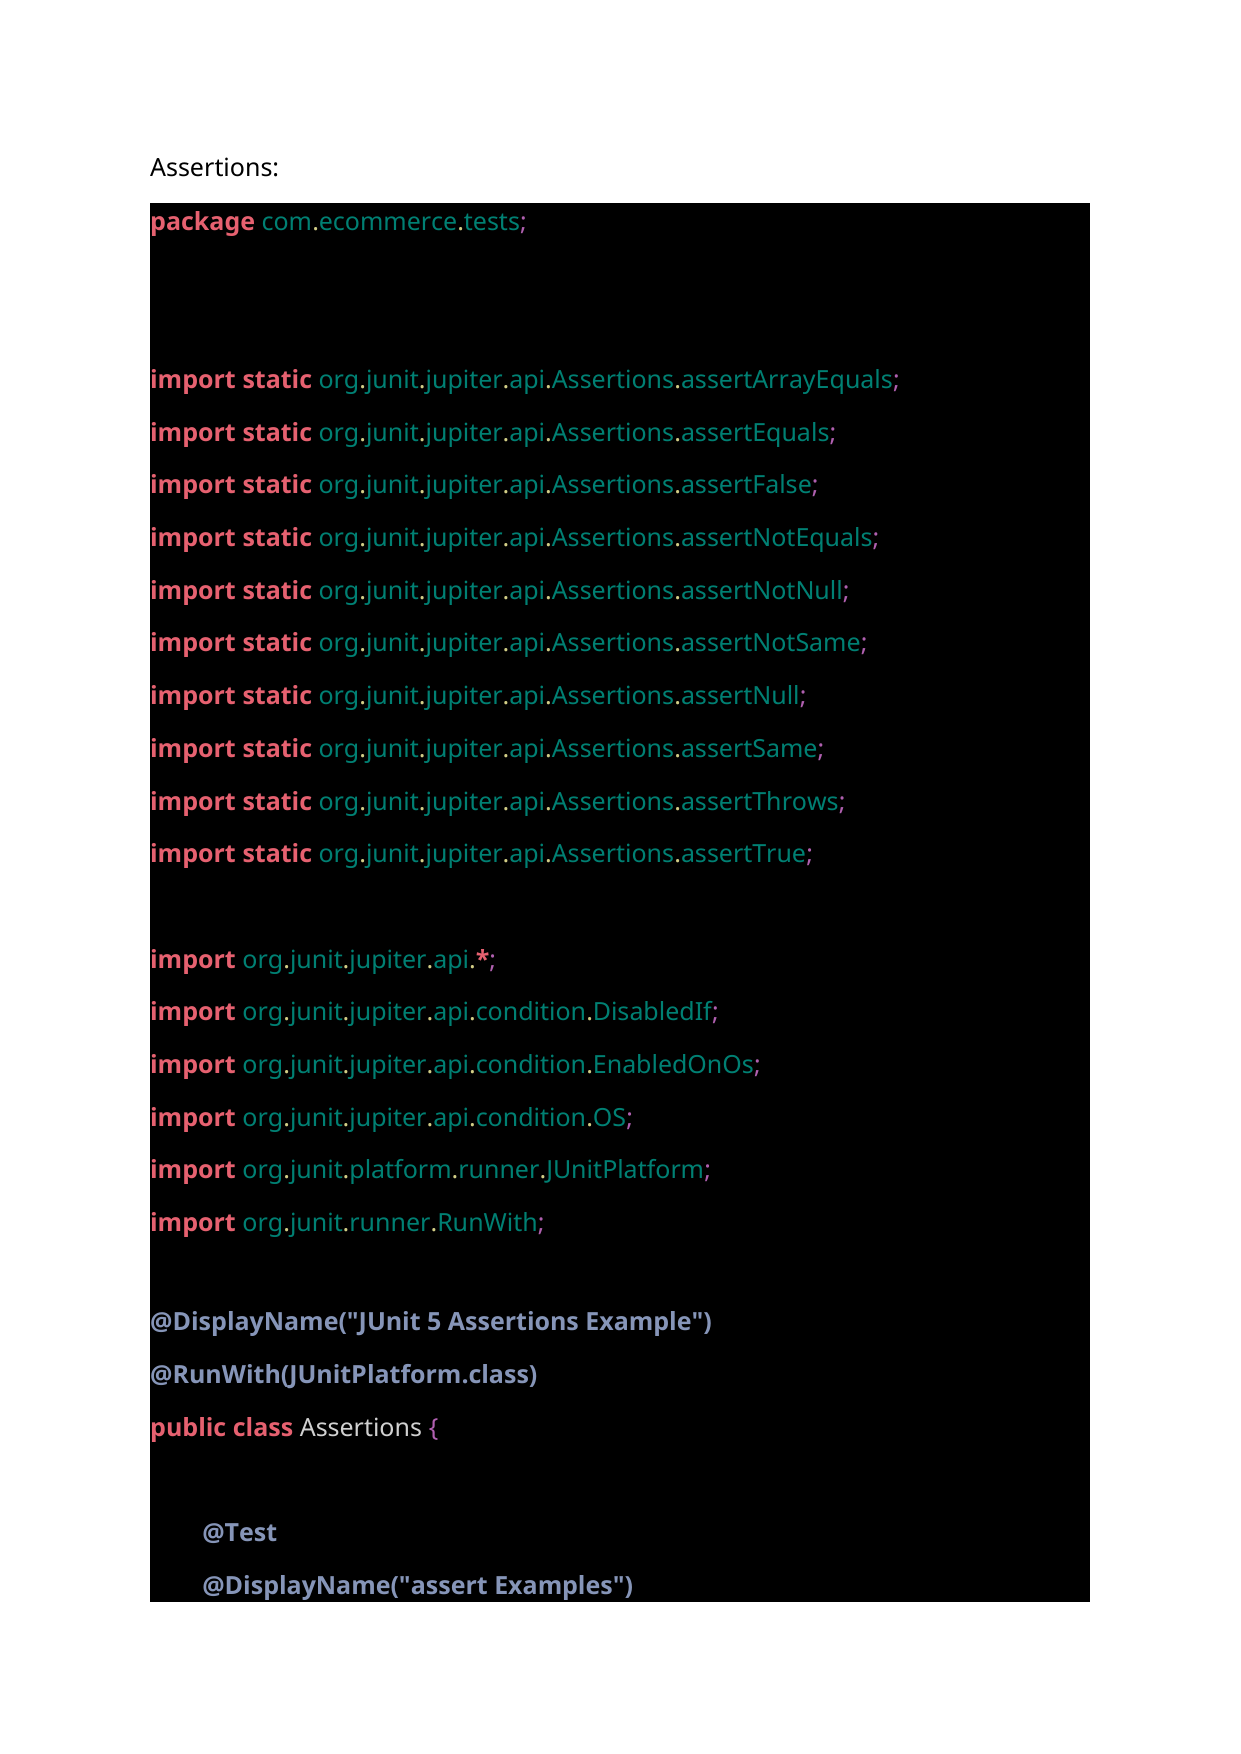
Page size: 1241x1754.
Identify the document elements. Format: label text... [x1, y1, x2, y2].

text import static org.junit.jupiter.api.Assertions.assertEquals; [150, 414, 1090, 448]
text import org.junit.jupiter.api.condition.EnabledOnOs; [150, 1047, 1090, 1081]
text import static org.junit.jupiter.api.Assertions.assertNotEquals; [150, 520, 1090, 554]
text import org.junit.runner.RunWith; [150, 1205, 1090, 1239]
text import static org.junit.jupiter.api.Assertions.assertThrows; [150, 783, 1090, 817]
text import static org.junit.jupiter.api.Assertions.assertNotSame; [150, 625, 1090, 659]
text import org.junit.jupiter.api.condition.DisabledIf; [150, 994, 1090, 1028]
text import static org.junit.jupiter.api.Assertions.assertTrue; [150, 836, 1090, 870]
text import static org.junit.jupiter.api.Assertions.assertFalse; [150, 467, 1090, 501]
text import static org.junit.jupiter.api.Assertions.assertNull; [150, 678, 1090, 712]
text @DisplayName("JUnit 5 Assertions Example") [150, 1304, 1090, 1338]
text import static org.junit.jupiter.api.Assertions.assertNotNull; [150, 572, 1090, 606]
text @DisplayName("assert Examples") [150, 1567, 1090, 1602]
text @Test [150, 1515, 1090, 1549]
text import static org.junit.jupiter.api.Assertions.assertSame; [150, 731, 1090, 764]
text import org.junit.jupiter.api.condition.OS; [150, 1099, 1090, 1133]
text public class Assertions { [150, 1409, 1090, 1443]
text import org.junit.platform.runner.JUnitPlatform; [150, 1152, 1090, 1186]
text @RunWith(JUnitPlatform.class) [150, 1357, 1090, 1391]
text import org.junit.jupiter.api.*; [150, 941, 1090, 975]
text import static org.junit.jupiter.api.Assertions.assertArrayEquals; [150, 362, 1090, 396]
text Assertions: [150, 150, 1090, 184]
text package com.ecommerce.tests; [150, 203, 1090, 237]
